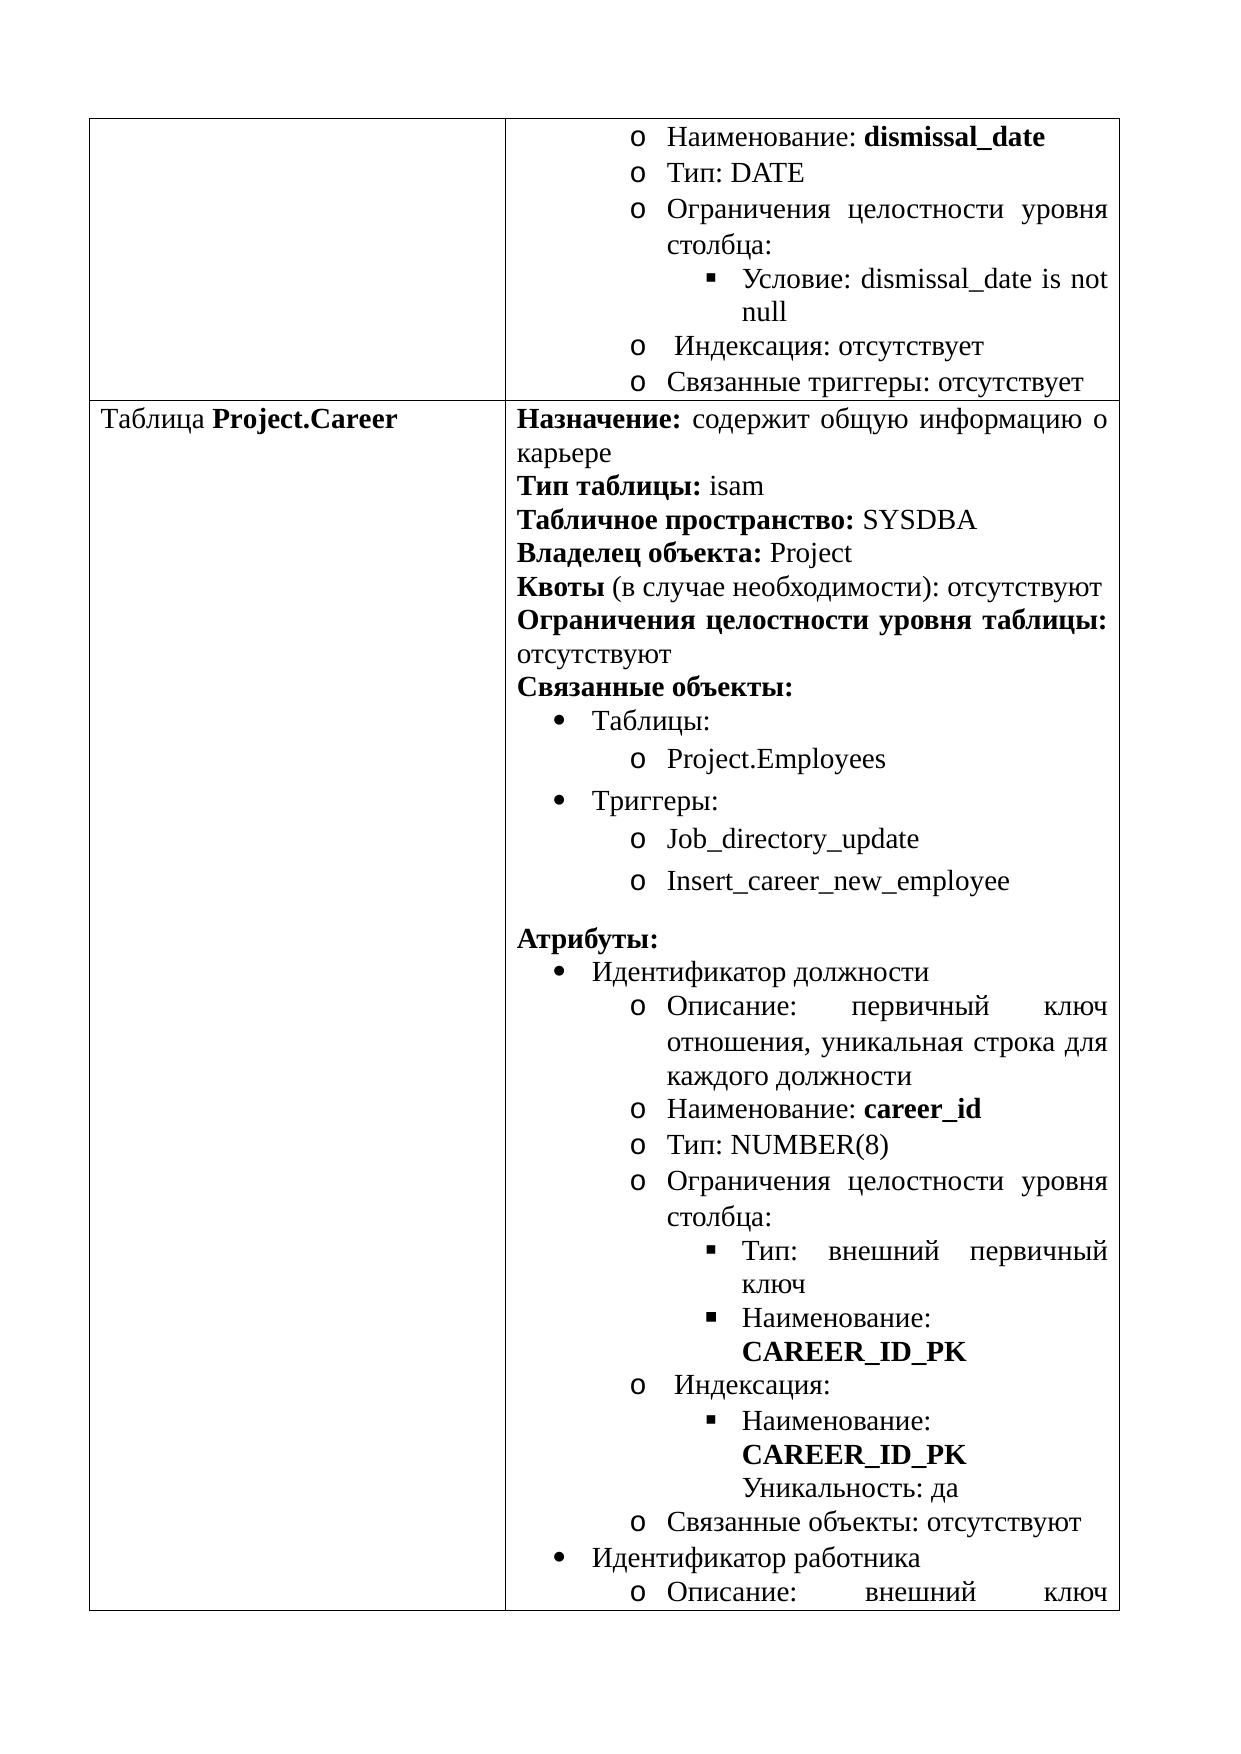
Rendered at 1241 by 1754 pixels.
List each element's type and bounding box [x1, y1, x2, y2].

table_cell [90, 401, 505, 1610]
table_cell [506, 401, 1119, 1610]
table_cell [506, 119, 1119, 400]
table_cell [90, 119, 505, 400]
